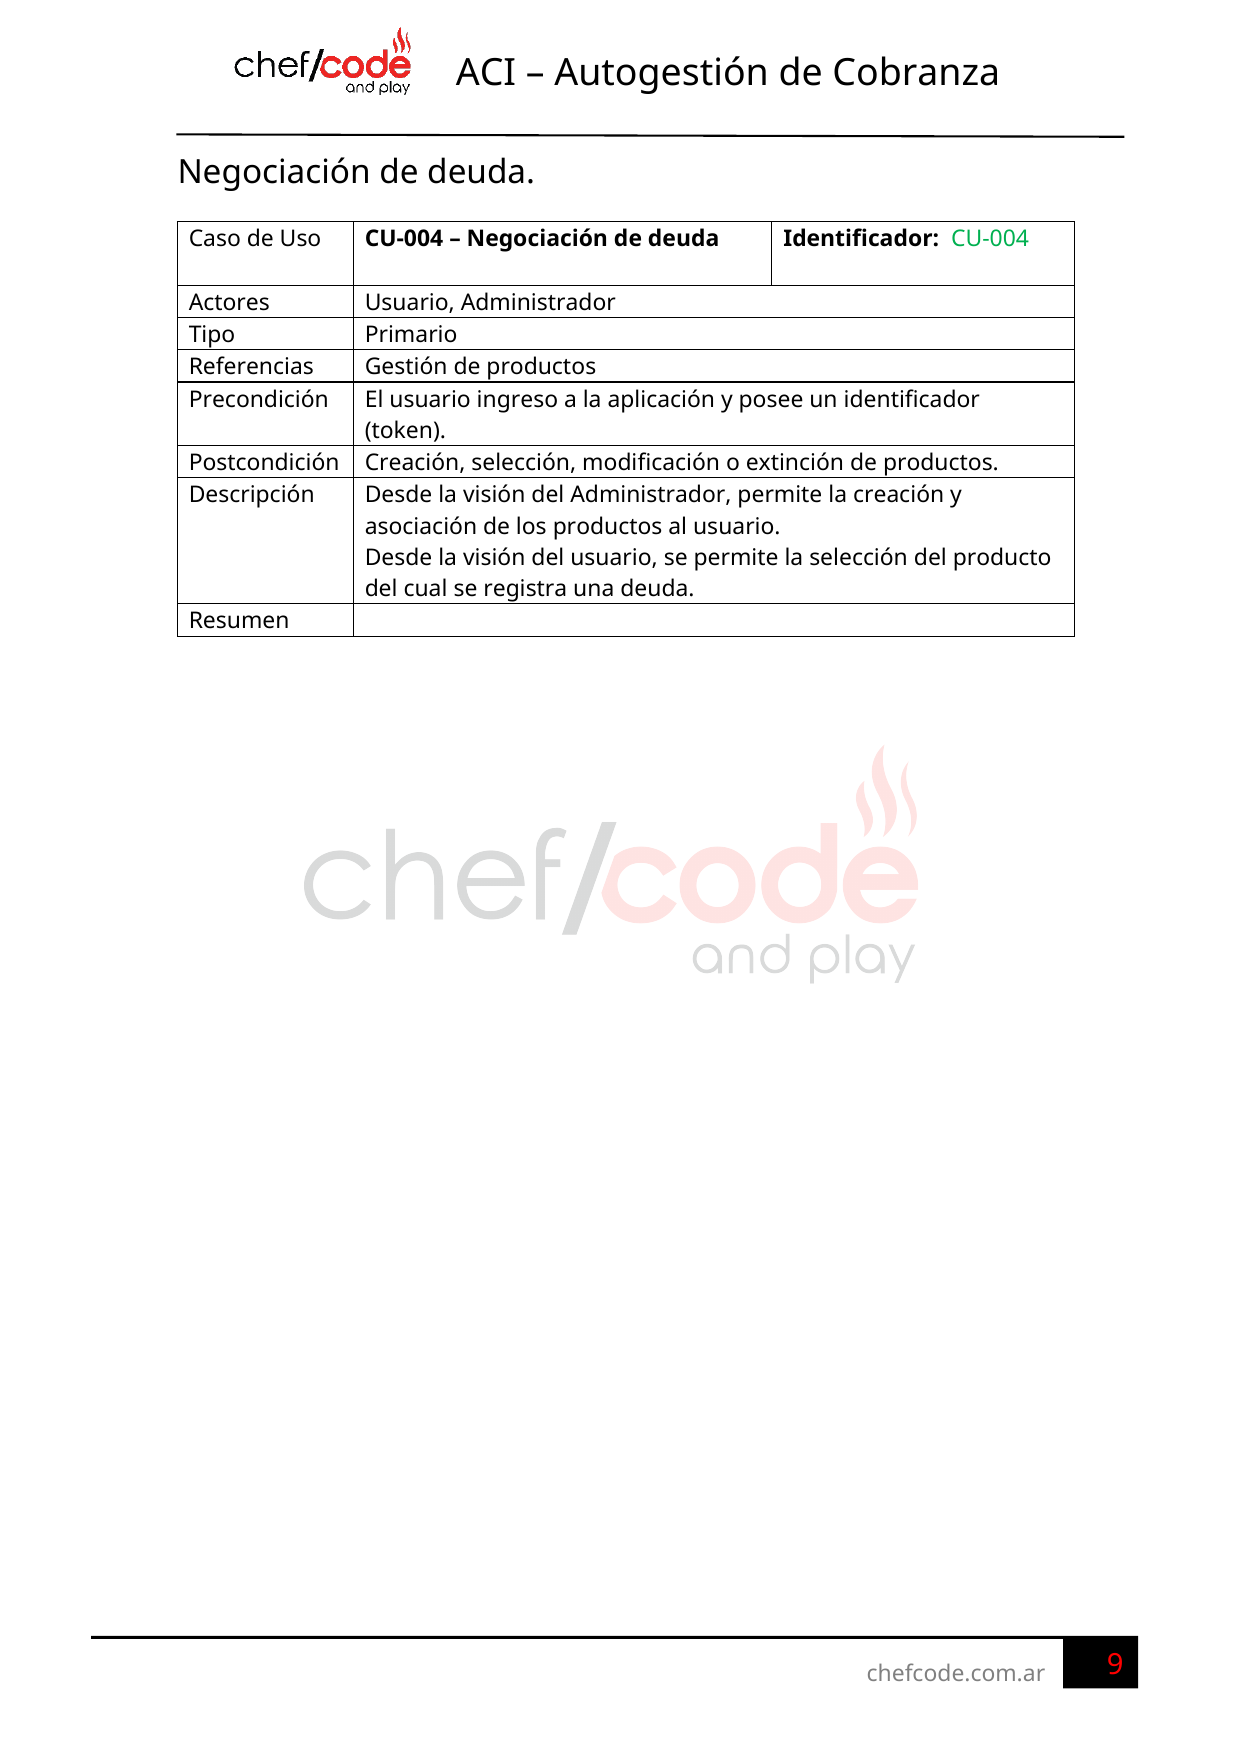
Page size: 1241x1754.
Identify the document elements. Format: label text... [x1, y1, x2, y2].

text Negociación de deuda. [177, 148, 1063, 193]
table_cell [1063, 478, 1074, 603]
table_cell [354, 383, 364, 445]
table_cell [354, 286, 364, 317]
table_header CU-004 – Negociación de deuda [354, 222, 771, 284]
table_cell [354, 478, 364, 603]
table_header Caso de Uso [178, 222, 353, 284]
table_cell [1063, 604, 1074, 636]
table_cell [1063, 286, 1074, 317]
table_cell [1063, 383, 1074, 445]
table_cell [354, 604, 364, 636]
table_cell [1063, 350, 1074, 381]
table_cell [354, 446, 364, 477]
picture [198, 2, 452, 127]
table_cell Descripción [178, 478, 353, 603]
table_cell Precondición [178, 383, 353, 445]
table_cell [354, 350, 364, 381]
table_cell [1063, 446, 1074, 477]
